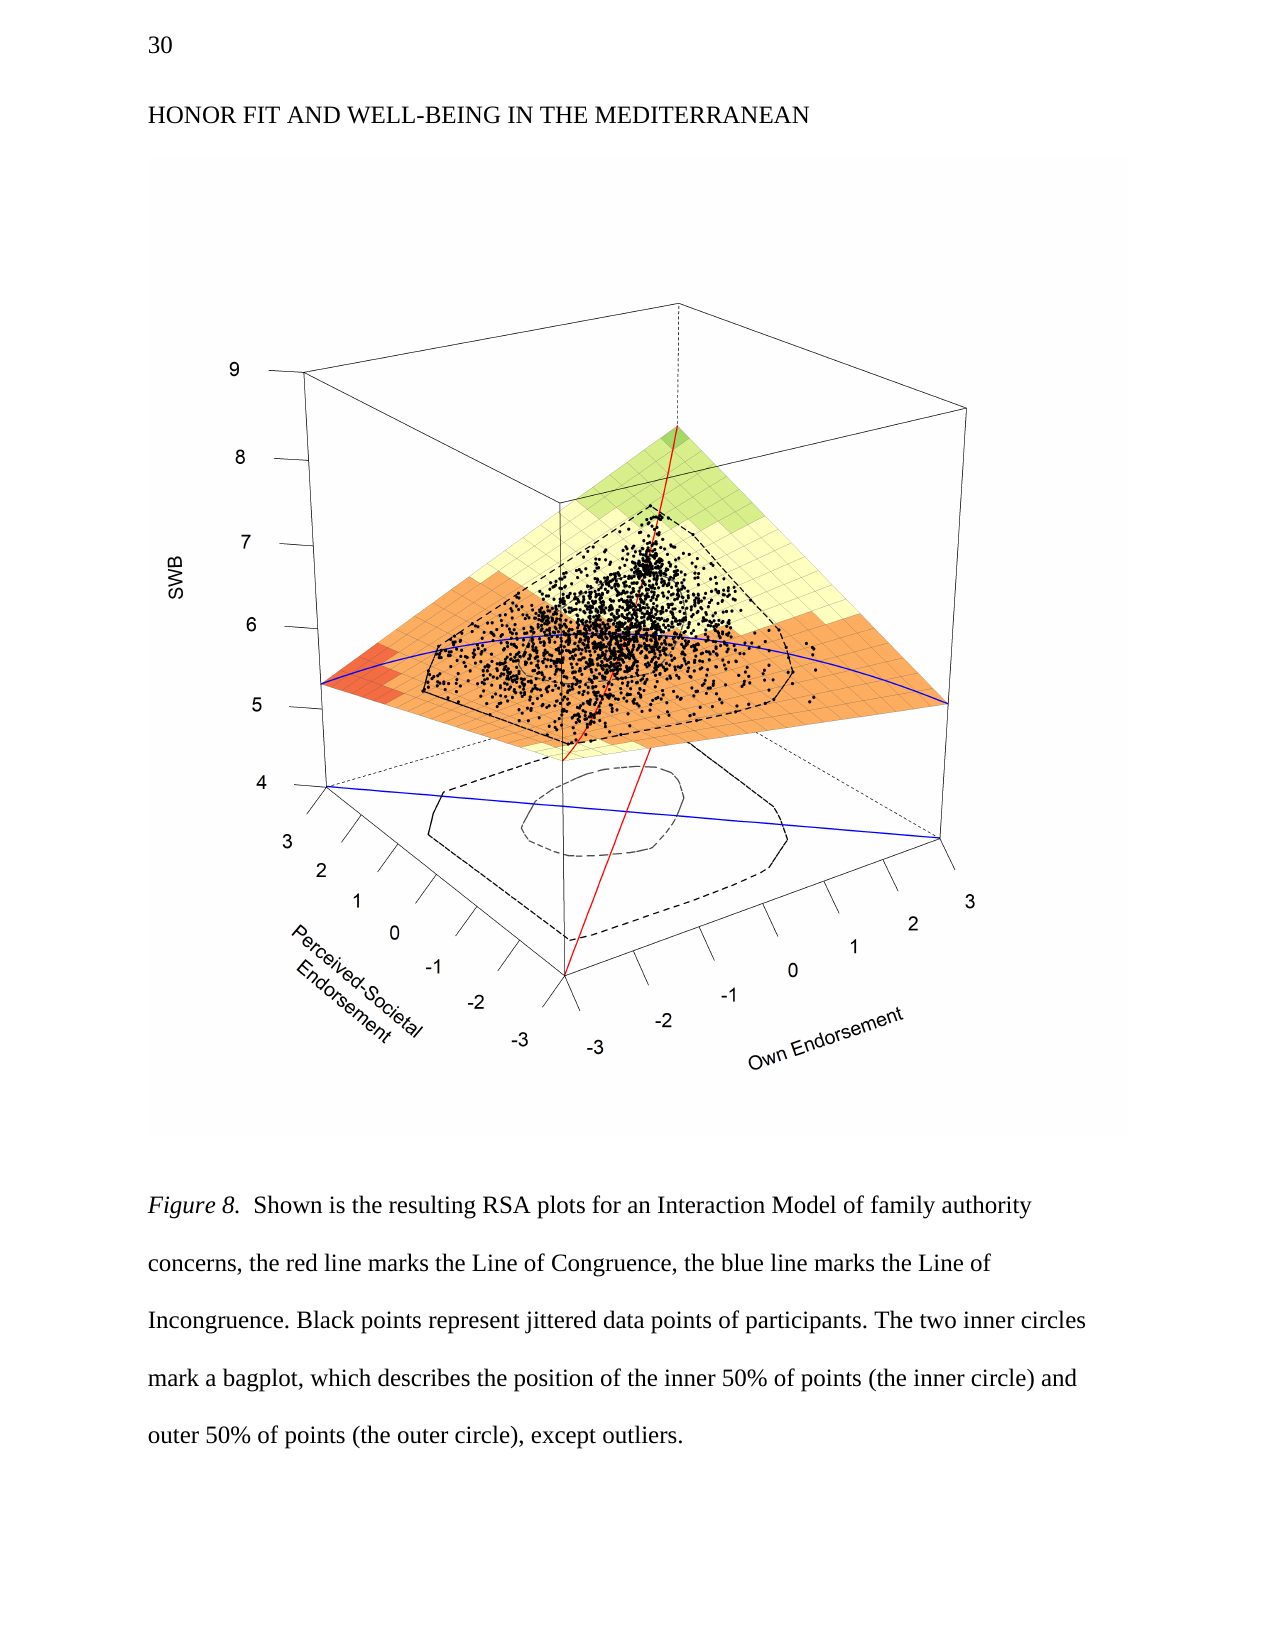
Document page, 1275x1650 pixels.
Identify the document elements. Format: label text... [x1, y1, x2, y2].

picture [147, 157, 1127, 1137]
text Figure 8. Shown is the resulting RSA plots for an Interaction Model of family authority concerns, the red line marks the Line of Congruence, the blue line marks the Line of Incongruence. Black points represent jittered data points of participants. The two inner circles mark a bagplot, which describes the position of the inner 50% of points (the inner circle) and outer 50% of points (the outer circle), except outliers. [148, 1191, 1127, 1449]
